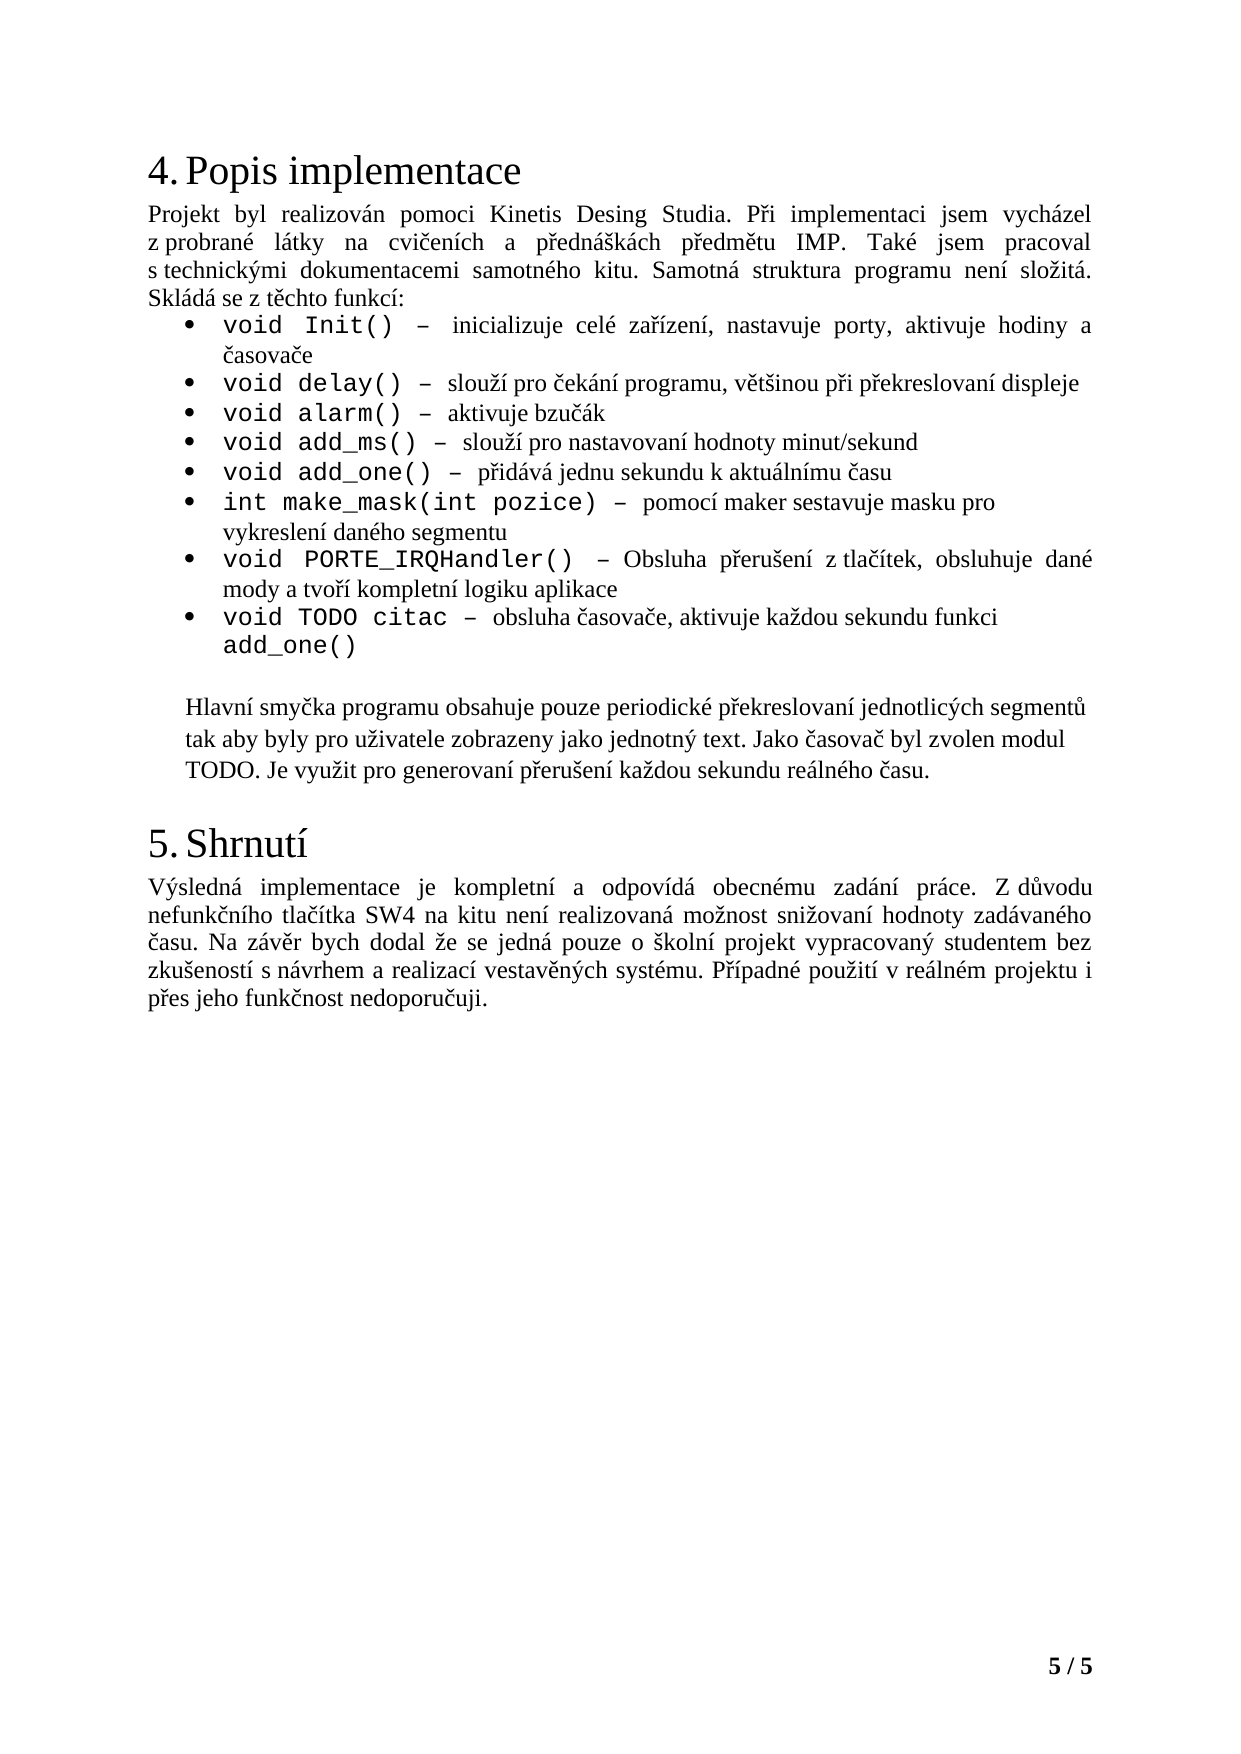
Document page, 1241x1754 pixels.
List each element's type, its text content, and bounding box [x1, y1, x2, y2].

list void TODO citac – obsluha časovače, aktivuje každou sekundu funkci add_one() [185, 603, 1093, 661]
list void Init() – inicializuje celé zařízení, nastavuje porty, aktivuje hodiny a časovače [185, 311, 1093, 369]
list Popis implementace [148, 148, 1093, 194]
list Shrnutí [148, 820, 1093, 866]
list void add_ms() – slouží pro nastavovaní hodnoty minut/sekund [185, 428, 1093, 458]
list void add_one() – přidává jednu sekundu k aktuálnímu času [185, 458, 1093, 488]
list void PORTE_IRQHandler() – Obsluha přerušení z tlačítek, obsluhuje dané mody a tvoří kompletní logiku aplikace [185, 546, 1093, 603]
list int make_mask(int pozice) – pomocí maker sestavuje masku pro vykreslení daného segmentu [185, 488, 1093, 546]
list void alarm() – aktivuje bzučák [185, 399, 1093, 428]
list Projekt byl realizován pomoci Kinetis Desing Studia. Při implementaci jsem vycházel z probrané látky na cvičeních a přednáškách předmětu IMP. Také jsem pracoval s technickými dokumentacemi samotného kitu. Samotná struktura programu není složitá. Skládá se z těchto funkcí: [148, 201, 1093, 311]
list void delay() – slouží pro čekání programu, většinou při překreslovaní displeje [185, 369, 1093, 399]
text Výsledná implementace je kompletní a odpovídá obecnému zadání práce. Z důvodu nefunkčního tlačítka SW4 na kitu není realizovaná možnost snižovaní hodnoty zadávaného času. Na závěr bych dodal že se jedná pouze o školní projekt vypracovaný studentem bez zkušeností s návrhem a realizací vestavěných systému. Případné použití v reálném projektu i přes jeho funkčnost nedoporučuji. [148, 873, 1093, 1012]
text Hlavní smyčka programu obsahuje pouze periodické překreslovaní jednotlicých segmentů tak aby byly pro uživatele zobrazeny jako jednotný text. Jako časovač byl zvolen modul TODO. Je využit pro generovaní přerušení každou sekundu reálného času. [185, 693, 1093, 784]
